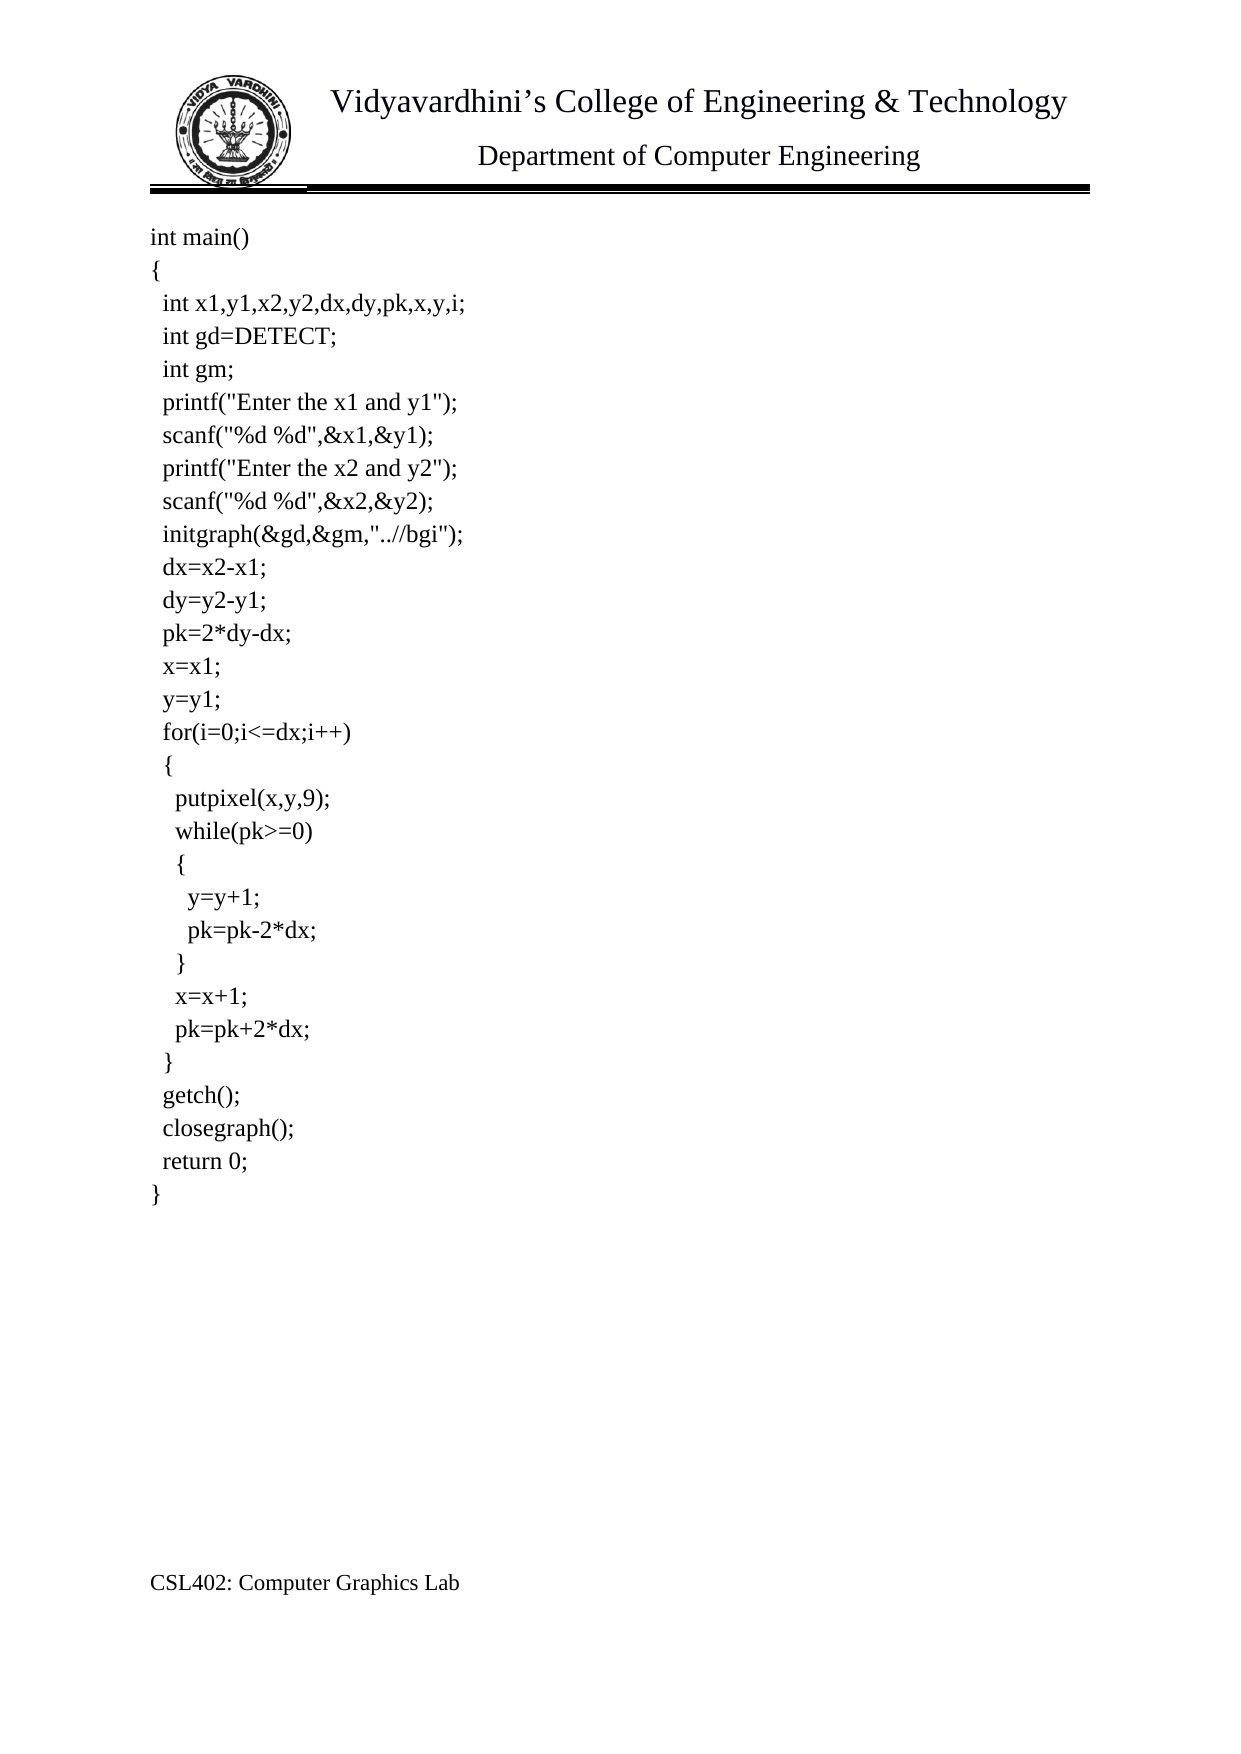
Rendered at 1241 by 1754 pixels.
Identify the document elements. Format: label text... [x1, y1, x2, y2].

text return 0; [150, 1146, 1090, 1175]
text int main() [150, 222, 1090, 251]
text x=x1; [150, 651, 1090, 680]
text scanf("%d %d",&x2,&y2); [150, 486, 1090, 515]
text printf("Enter the x1 and y1"); [150, 387, 1090, 416]
text for(i=0;i<=dx;i++) [150, 717, 1090, 746]
text printf("Enter the x2 and y2"); [150, 453, 1090, 482]
text getch(); [150, 1080, 1090, 1109]
text scanf("%d %d",&x1,&y1); [150, 420, 1090, 449]
text dx=x2-x1; [150, 552, 1090, 581]
text pk=2*dy-dx; [150, 618, 1090, 647]
text { [150, 849, 1090, 878]
text y=y1; [150, 684, 1090, 713]
text int gm; [150, 354, 1090, 383]
text int gd=DETECT; [150, 321, 1090, 349]
text initgraph(&gd,&gm,"..//bgi"); [150, 519, 1090, 548]
text { [150, 750, 1090, 779]
text x=x+1; [150, 981, 1090, 1010]
text } [150, 1179, 1090, 1208]
picture [173, 75, 292, 184]
text { [150, 255, 1090, 283]
text } [150, 948, 1090, 977]
text closegraph(); [150, 1113, 1090, 1142]
text dy=y2-y1; [150, 585, 1090, 614]
text } [150, 1047, 1090, 1076]
text pk=pk+2*dx; [150, 1014, 1090, 1043]
text while(pk>=0) [150, 816, 1090, 845]
text pk=pk-2*dx; [150, 915, 1090, 944]
text int x1,y1,x2,y2,dx,dy,pk,x,y,i; [150, 288, 1090, 317]
text putpixel(x,y,9); [150, 783, 1090, 812]
text y=y+1; [150, 882, 1090, 911]
